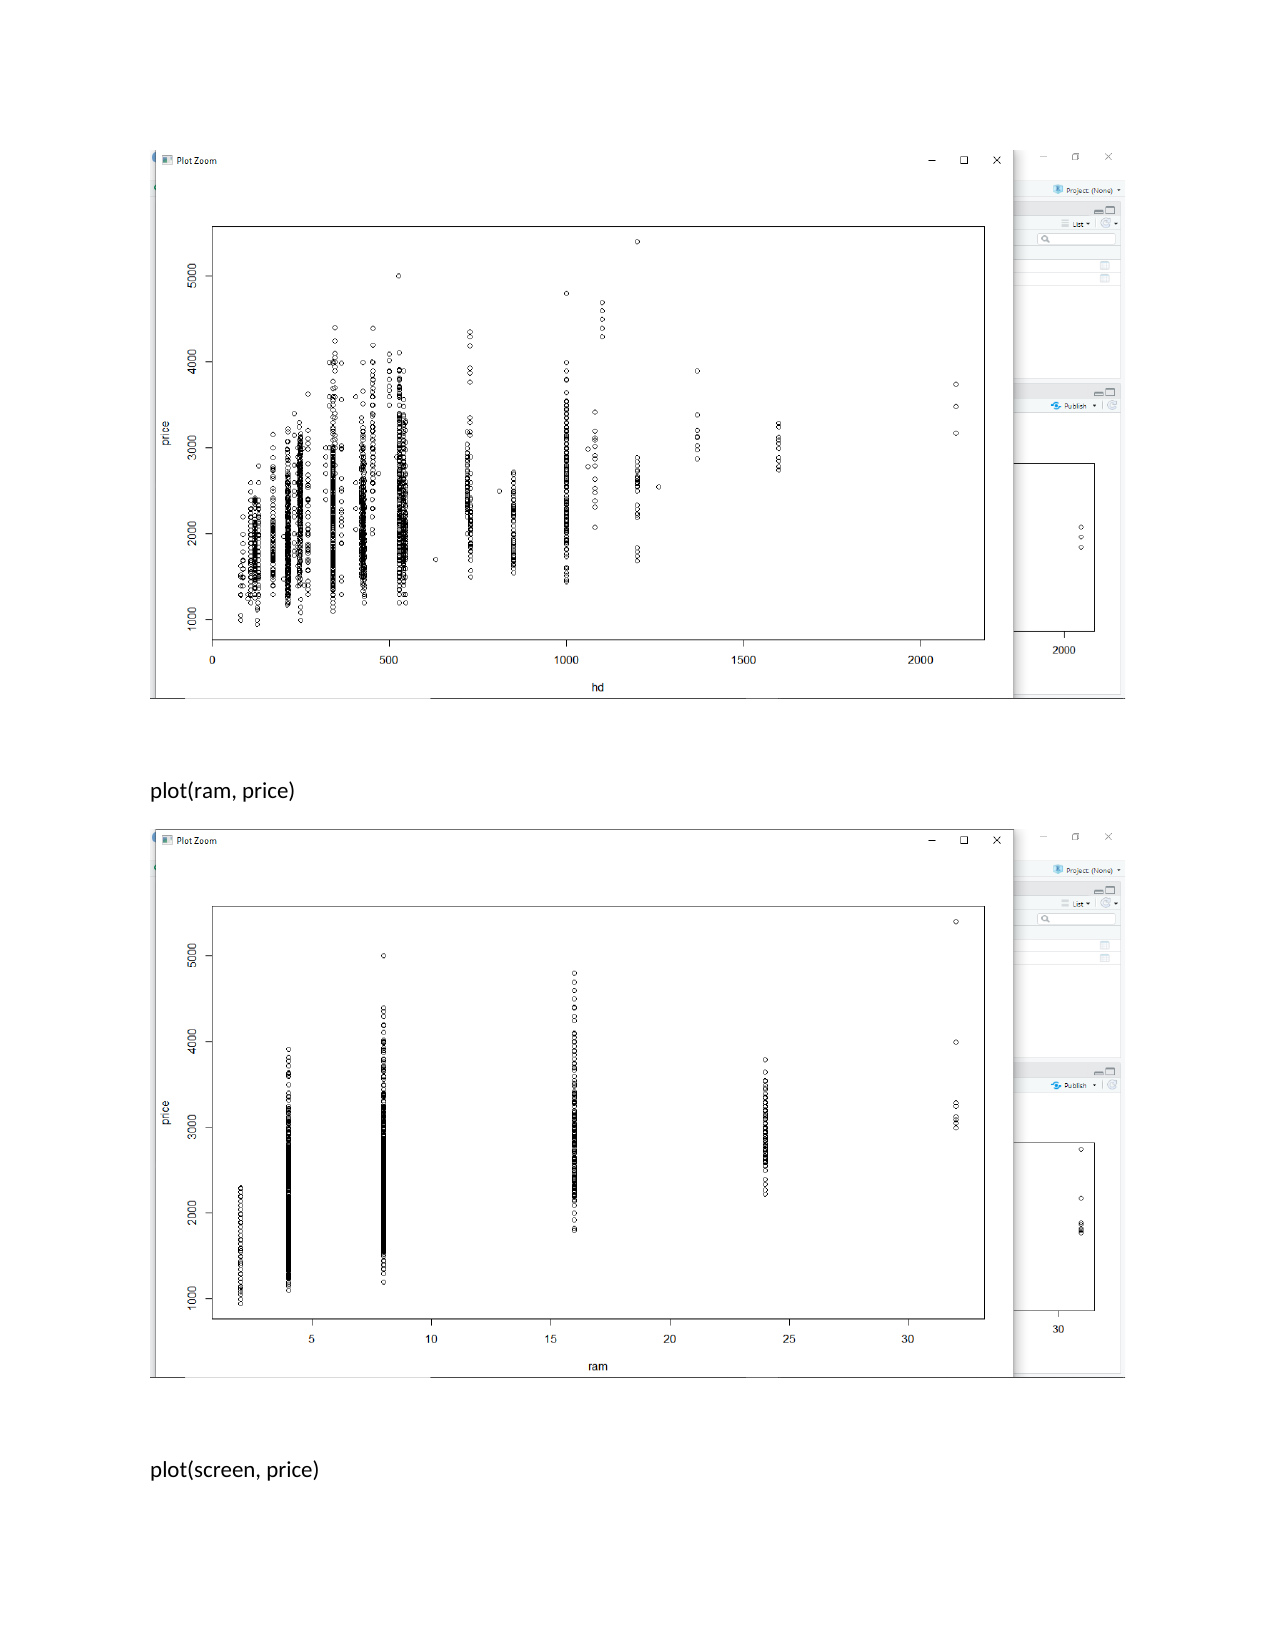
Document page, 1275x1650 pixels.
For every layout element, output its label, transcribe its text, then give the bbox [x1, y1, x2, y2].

text plot(ram, price) [150, 776, 1125, 804]
picture [150, 150, 1125, 699]
text plot(screen, price) [150, 1455, 1125, 1483]
picture [150, 829, 1125, 1378]
